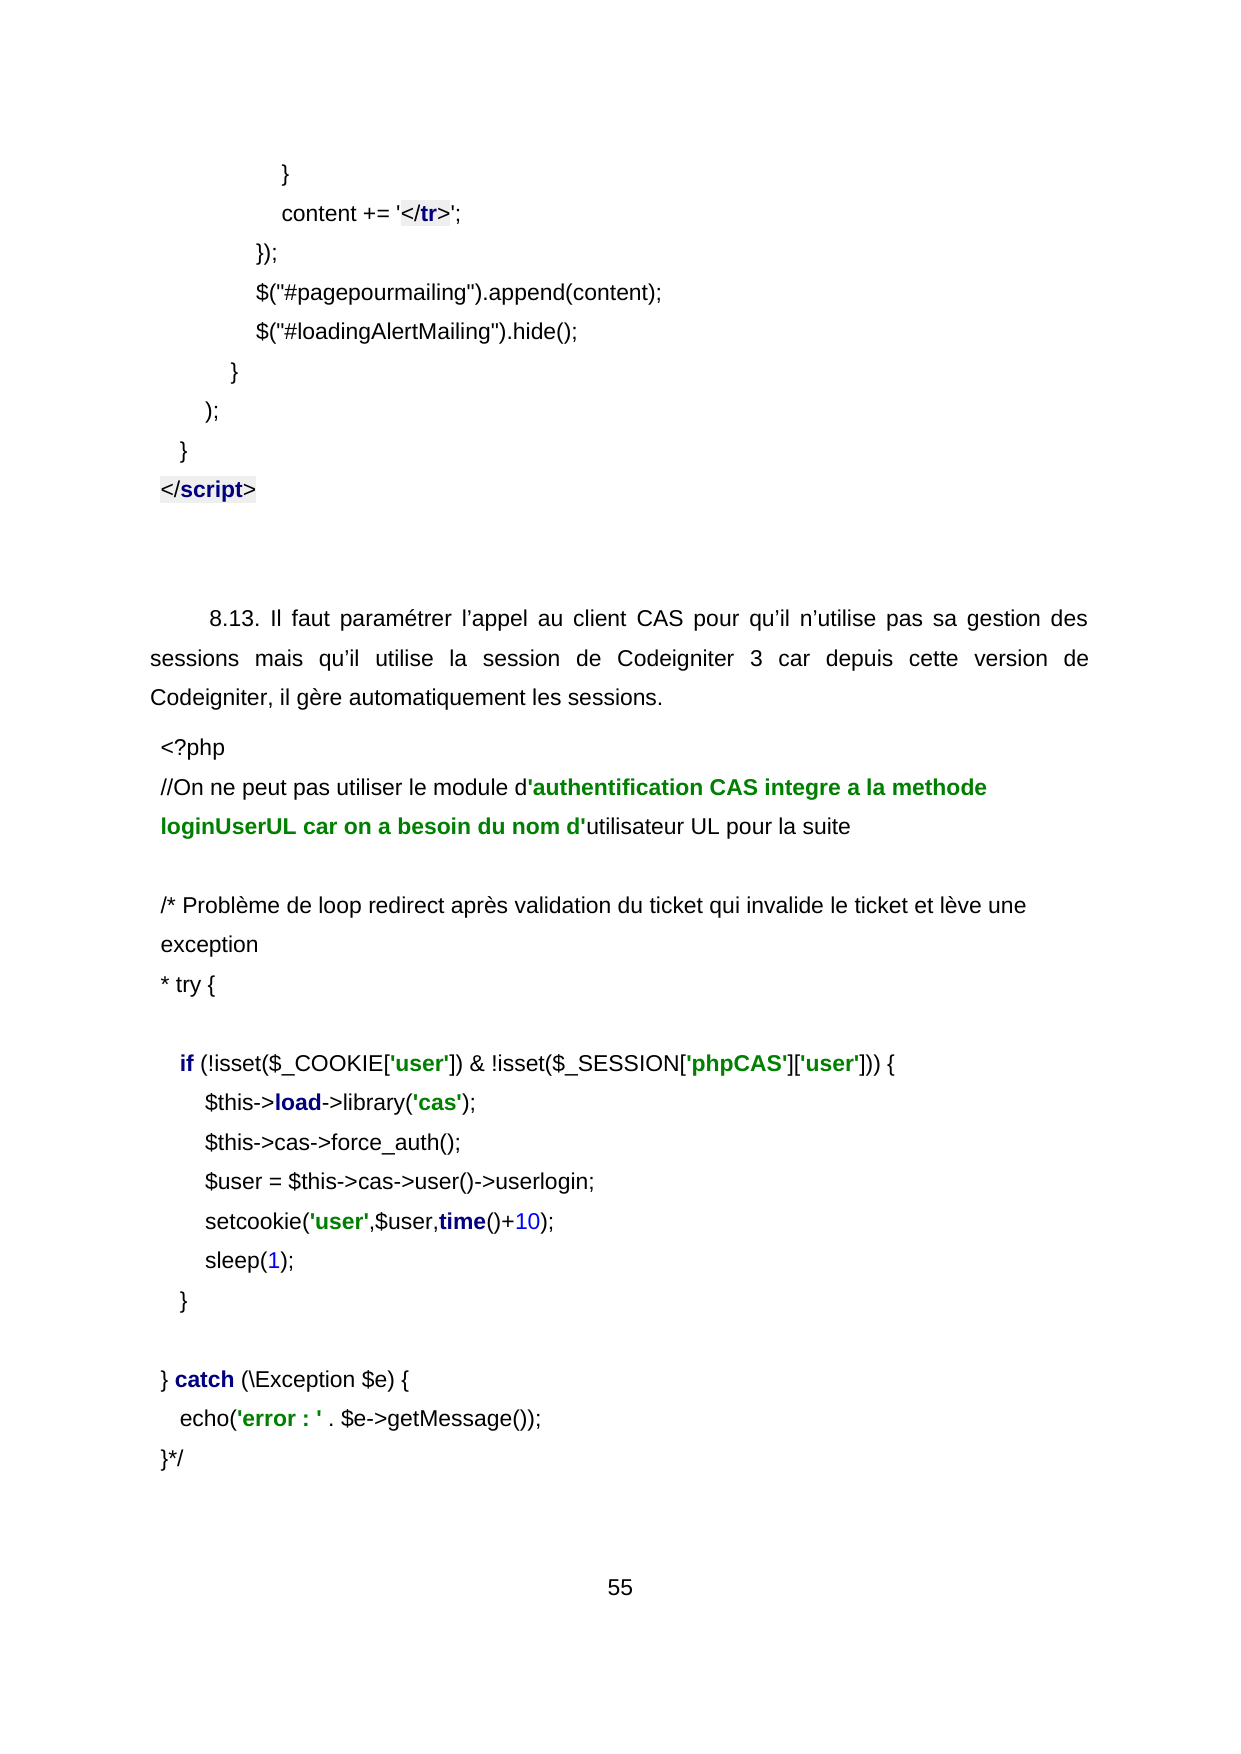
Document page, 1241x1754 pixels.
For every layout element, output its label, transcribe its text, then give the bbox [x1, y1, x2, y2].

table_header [150, 150, 1091, 526]
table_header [150, 724, 1091, 1481]
text 8.13. Il faut paramétrer l’appel au client CAS pour qu’il n’utilise pas sa gestion des sessions mais qu’il utilise la session de Codeigniter 3 car depuis cette version de Codeigniter, il gère automatiquement les sessions. [150, 605, 1090, 710]
